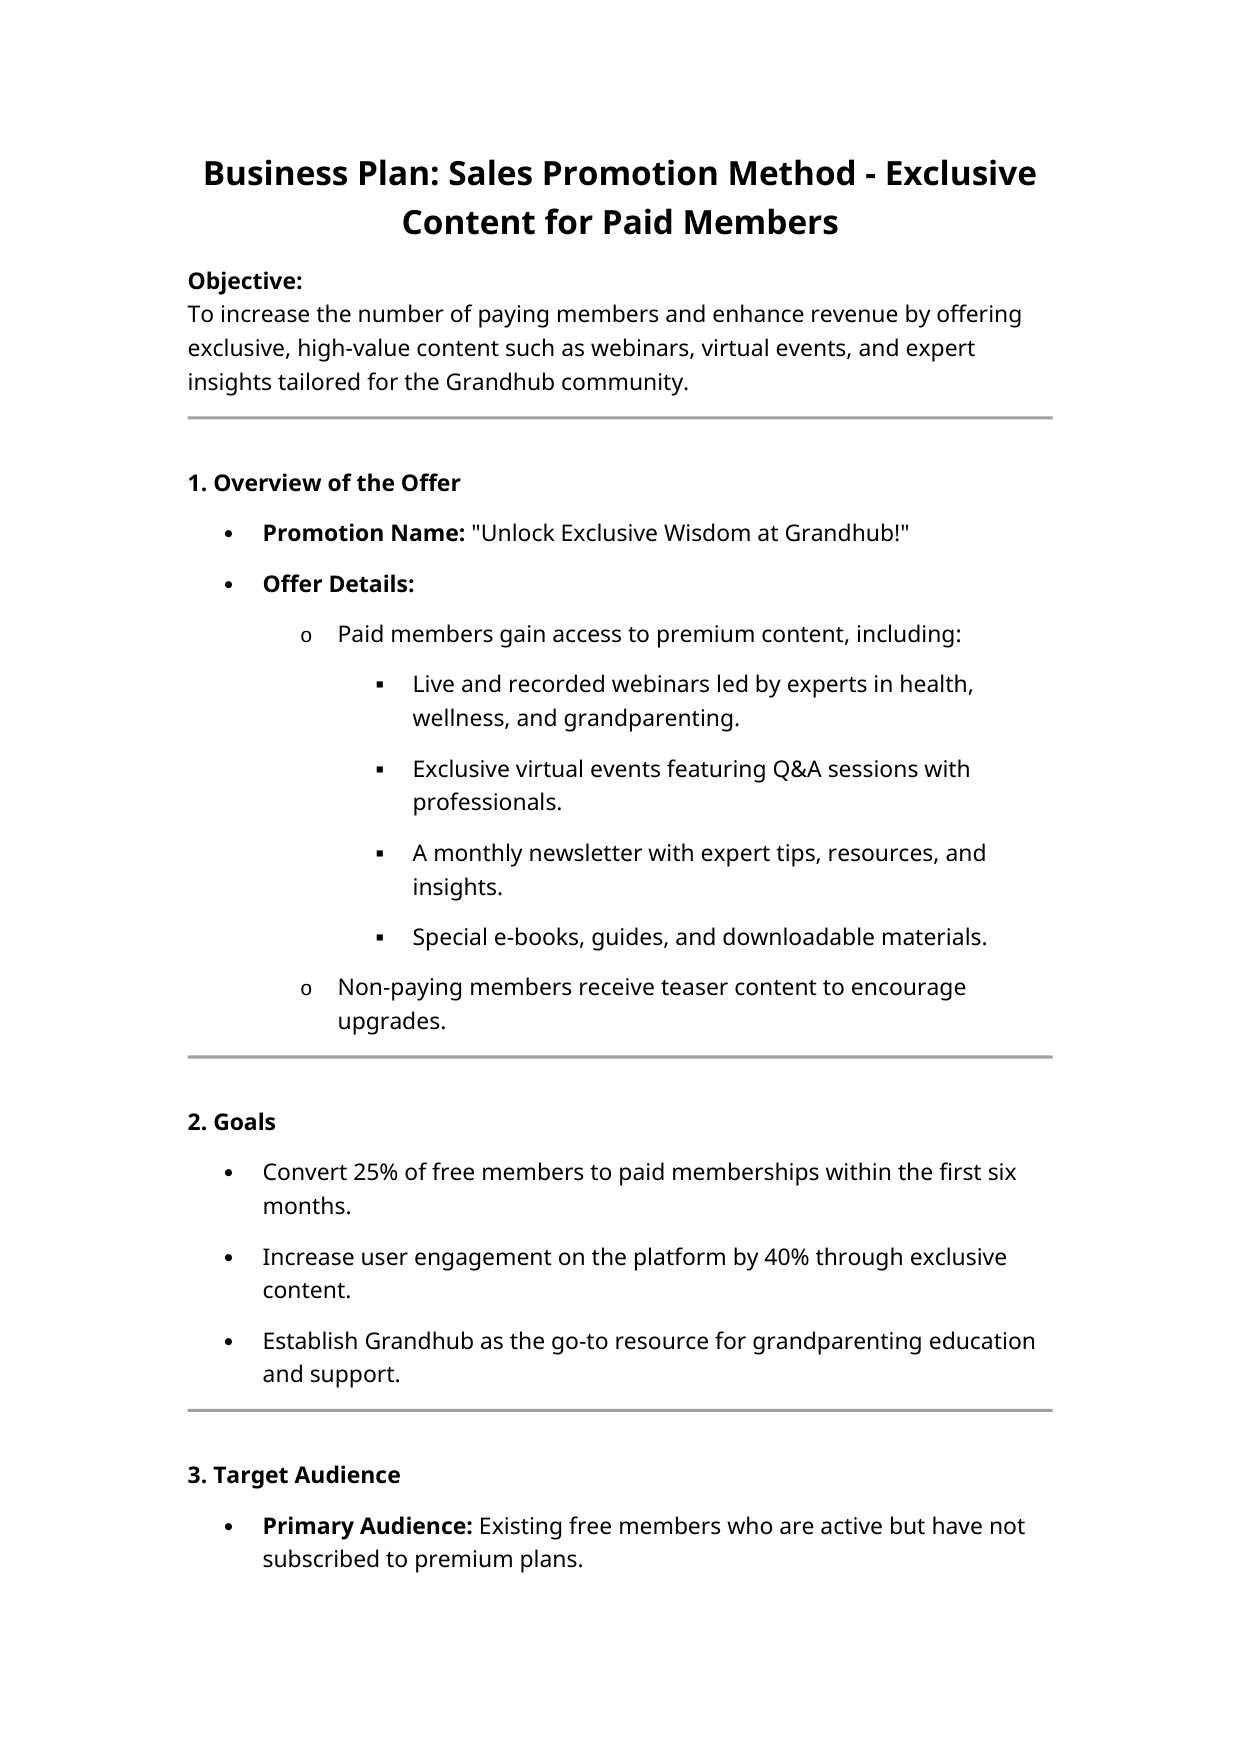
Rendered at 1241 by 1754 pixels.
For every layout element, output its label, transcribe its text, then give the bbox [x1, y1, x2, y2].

list Non-paying members receive teaser content to encourage upgrades. [300, 971, 1053, 1036]
list Primary Audience: Existing free members who are active but have not subscribed to premium plans. [225, 1509, 1053, 1574]
text 1. Overview of the Offer [187, 467, 1053, 498]
list Paid members gain access to premium content, including: [300, 618, 1053, 649]
list Convert 25% of free members to paid memberships within the first six months. [225, 1156, 1053, 1221]
list Exclusive virtual events featuring Q&A sessions with professionals. [375, 752, 1053, 817]
list Promotion Name: "Unlock Exclusive Wisdom at Grandhub!" [225, 517, 1053, 548]
list Live and recorded webinars led by experts in health, wellness, and grandparenting. [375, 668, 1053, 733]
text Business Plan: Sales Promotion Method - Exclusive Content for Paid Members [187, 150, 1053, 244]
list Offer Details: [225, 567, 1053, 599]
list Establish Grandhub as the go-to resource for grandparenting education and support. [225, 1324, 1053, 1389]
list Special e-books, guides, and downloadable materials. [375, 921, 1053, 952]
text 3. Target Audience [187, 1459, 1053, 1490]
list A monthly newsletter with expert tips, resources, and insights. [375, 837, 1053, 902]
text 2. Goals [187, 1106, 1053, 1137]
text Objective: To increase the number of paying members and enhance revenue by offering exclusive, high-value content such as webinars, virtual events, and expert insights tailored for the Grandhub community. [187, 264, 1053, 397]
list Increase user engagement on the platform by 40% through exclusive content. [225, 1240, 1053, 1305]
